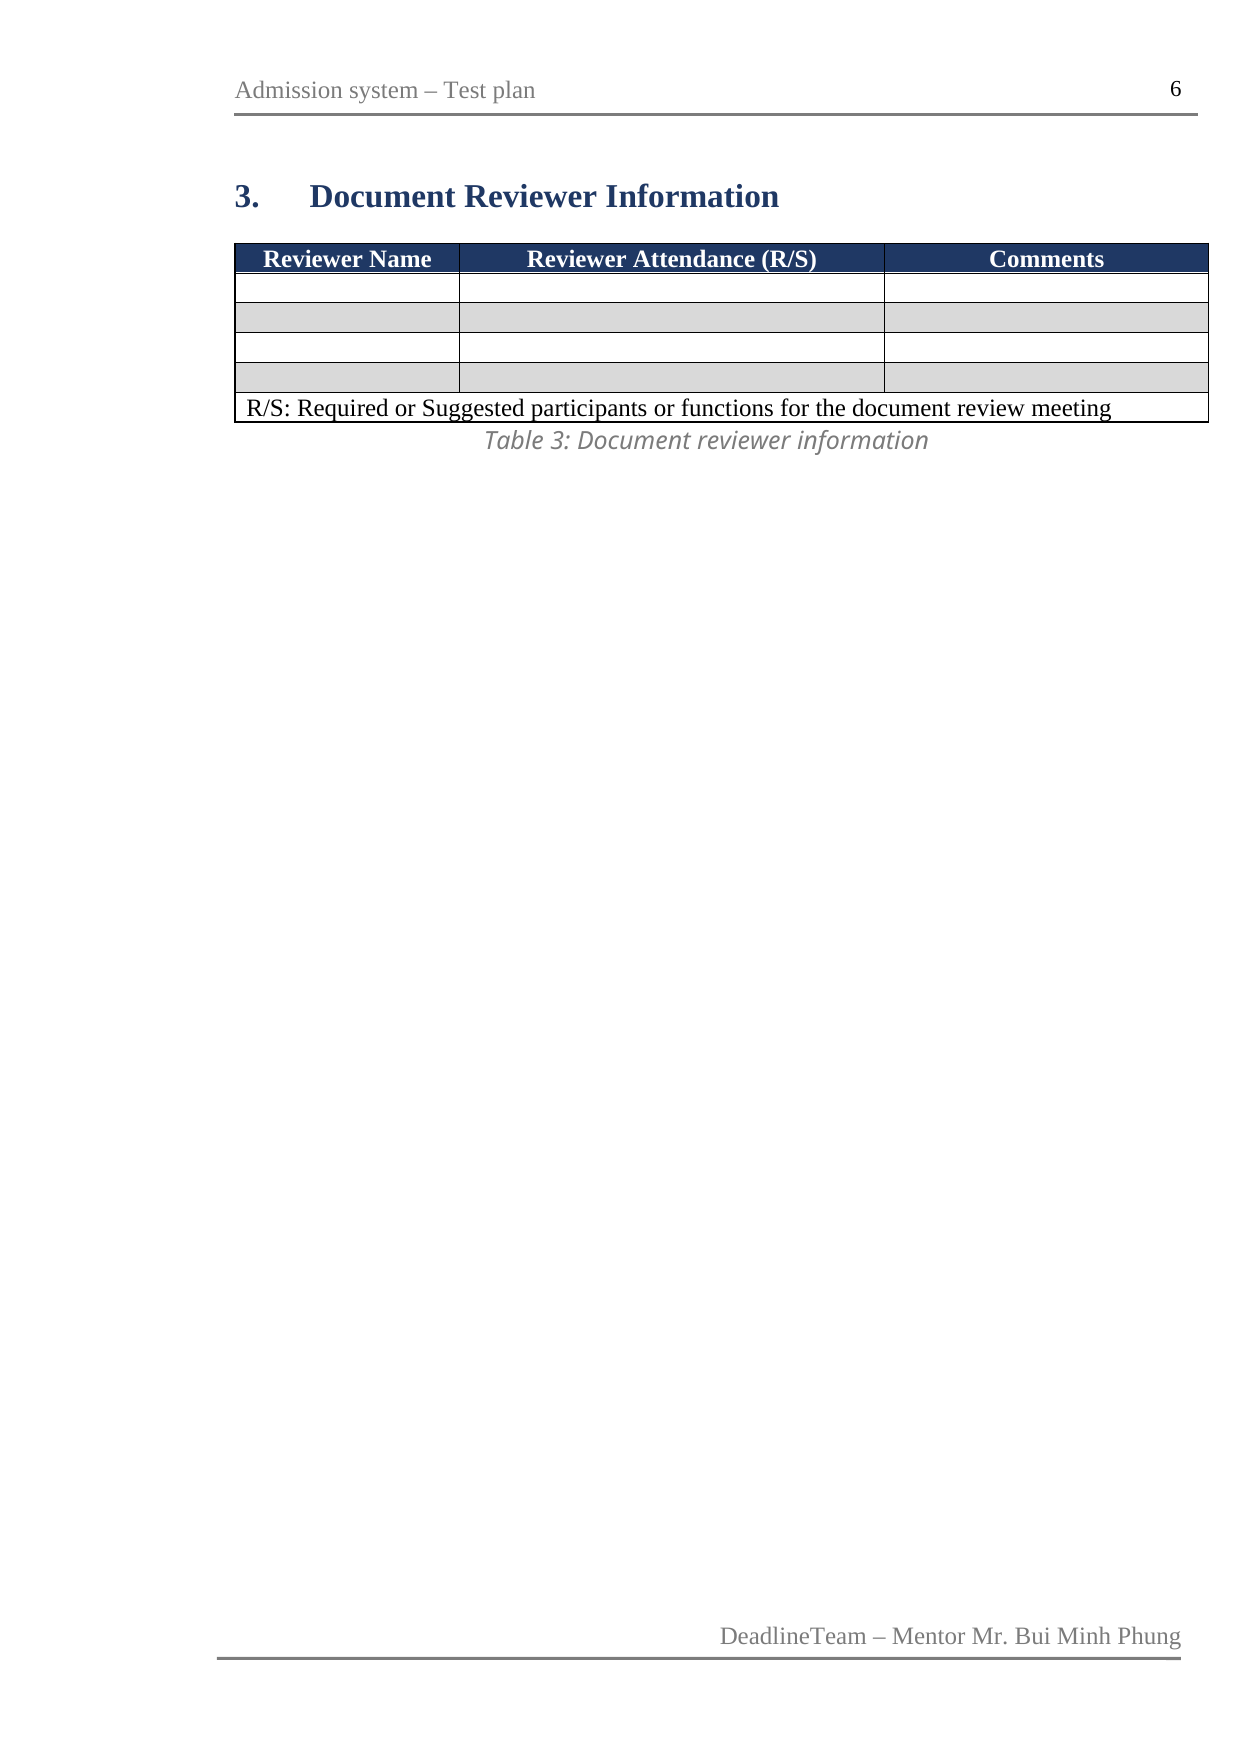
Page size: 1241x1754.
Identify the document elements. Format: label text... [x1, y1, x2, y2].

subtitle Document Reviewer Information [234, 176, 1181, 215]
table_cell [460, 303, 884, 332]
table_cell [460, 274, 884, 302]
table_cell [236, 333, 459, 362]
table_header Reviewer Attendance (R/S) [460, 244, 884, 272]
table_cell [460, 333, 884, 362]
table_header Reviewer Name [236, 244, 459, 272]
table_cell [460, 363, 884, 392]
text Table 3: Document reviewer information [234, 423, 1181, 457]
table_cell [885, 274, 1208, 302]
table_header Comments [885, 244, 1208, 272]
table_cell [236, 303, 459, 332]
table_cell [236, 363, 459, 392]
table_cell R/S: Required or Suggested participants or functions for the document review meeting [236, 393, 1208, 421]
table_cell [885, 303, 1208, 332]
table_cell [236, 274, 459, 302]
table_cell [885, 363, 1208, 392]
table_cell [885, 333, 1208, 362]
